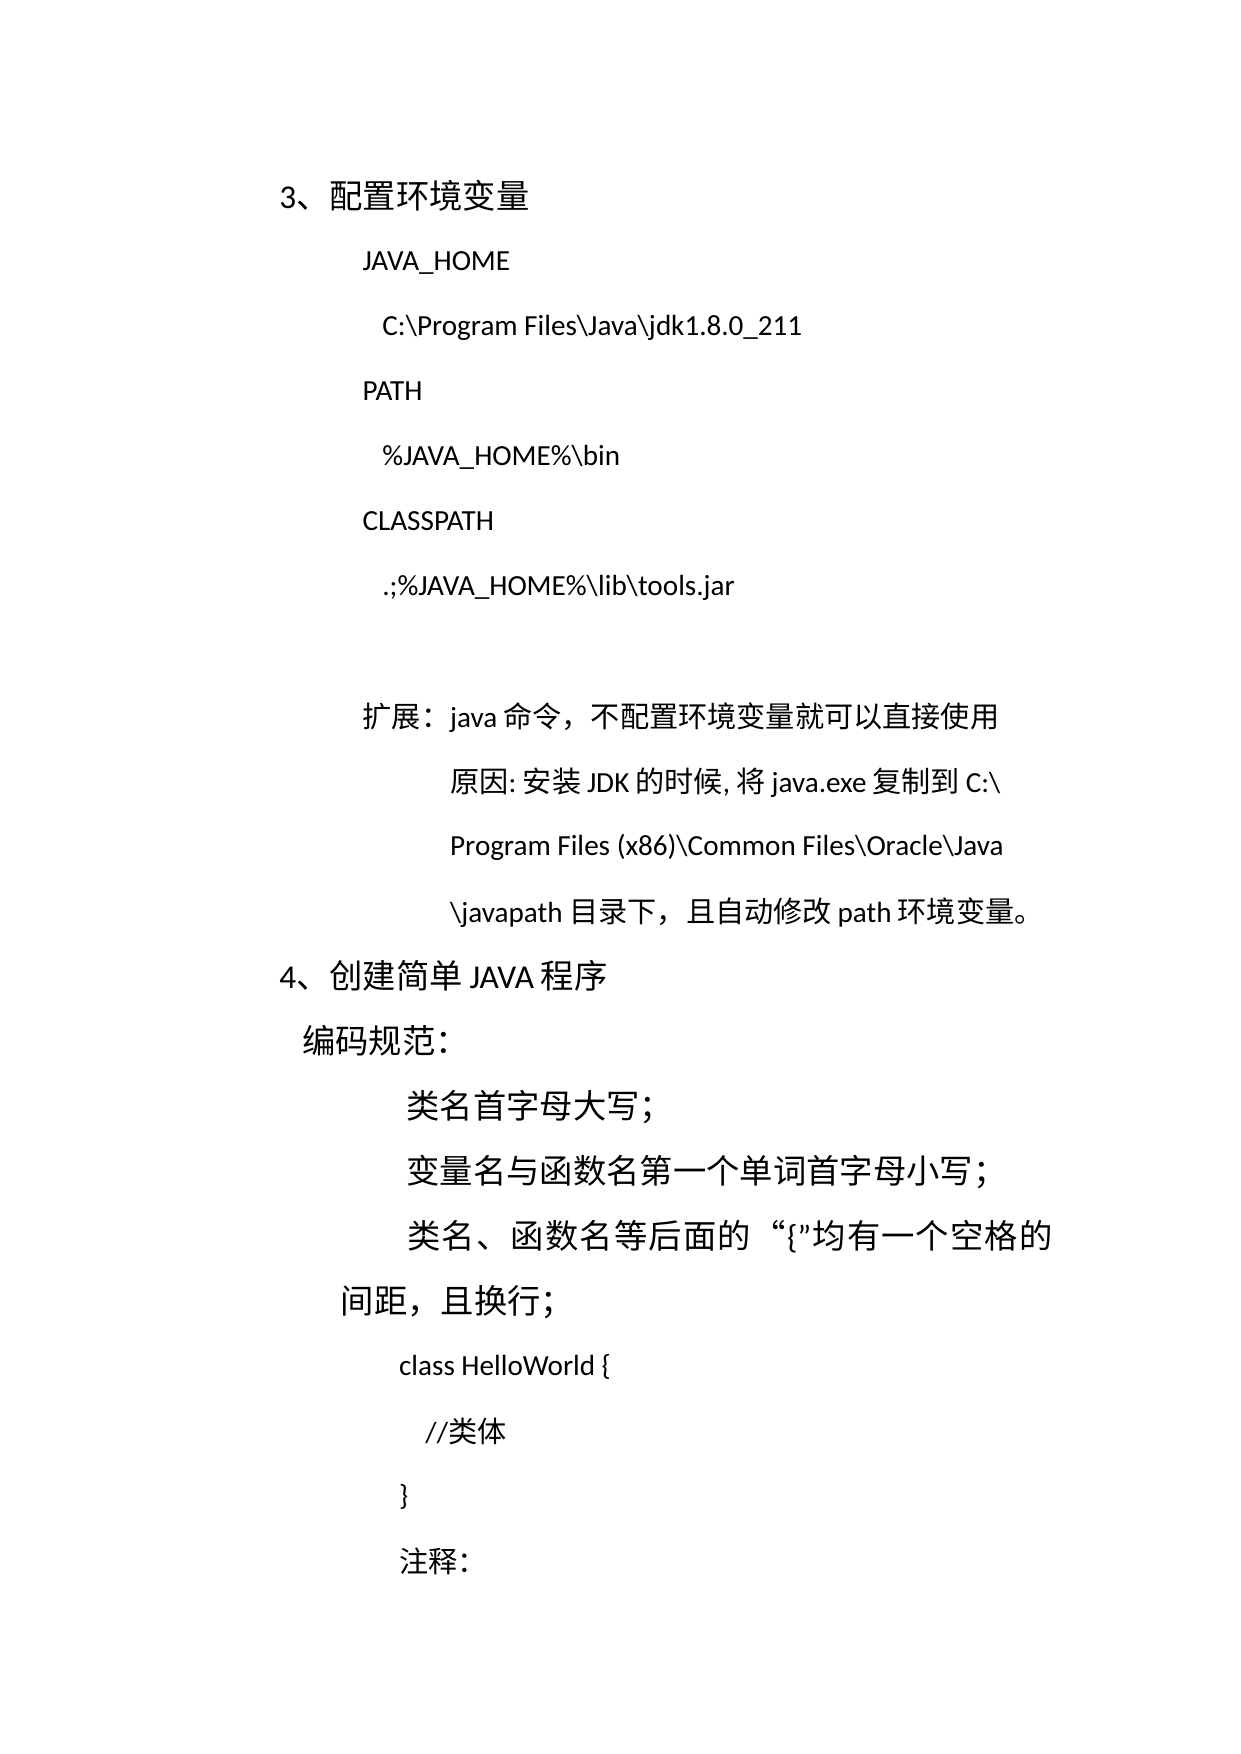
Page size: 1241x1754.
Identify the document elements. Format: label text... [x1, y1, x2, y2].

list 配置环境变量 [279, 162, 1053, 227]
text JAVA_HOME [362, 227, 1053, 292]
text C:\Program Files\Java\jdk1.8.0_211 [362, 292, 1053, 357]
text CLASSPATH [362, 487, 1053, 552]
text %JAVA_HOME%\bin [362, 422, 1053, 487]
text class HelloWorld { [341, 1332, 1053, 1397]
text //类体 [341, 1397, 1053, 1462]
text 原因: 安装JDK的时候, 将java.exe复制到C:\Program Files (x86)\Common Files\Oracle\Java [450, 747, 1053, 877]
text 变量名与函数名第一个单词首字母小写； [406, 1137, 1053, 1202]
text } [341, 1462, 1053, 1527]
text 扩展：java命令，不配置环境变量就可以直接使用 [362, 682, 1053, 747]
text 编码规范： [279, 1007, 1053, 1072]
text 注释： [341, 1527, 1053, 1592]
text 类名、函数名等后面的“{”均有一个空格的间距，且换行； [341, 1202, 1053, 1332]
text PATH [362, 357, 1053, 422]
text \javapath 目录下，且自动修改path环境变量。 [450, 877, 1053, 942]
text .;%JAVA_HOME%\lib\tools.jar [362, 552, 1053, 617]
text 类名首字母大写； [406, 1072, 1053, 1137]
list 创建简单JAVA程序 [279, 942, 1053, 1007]
